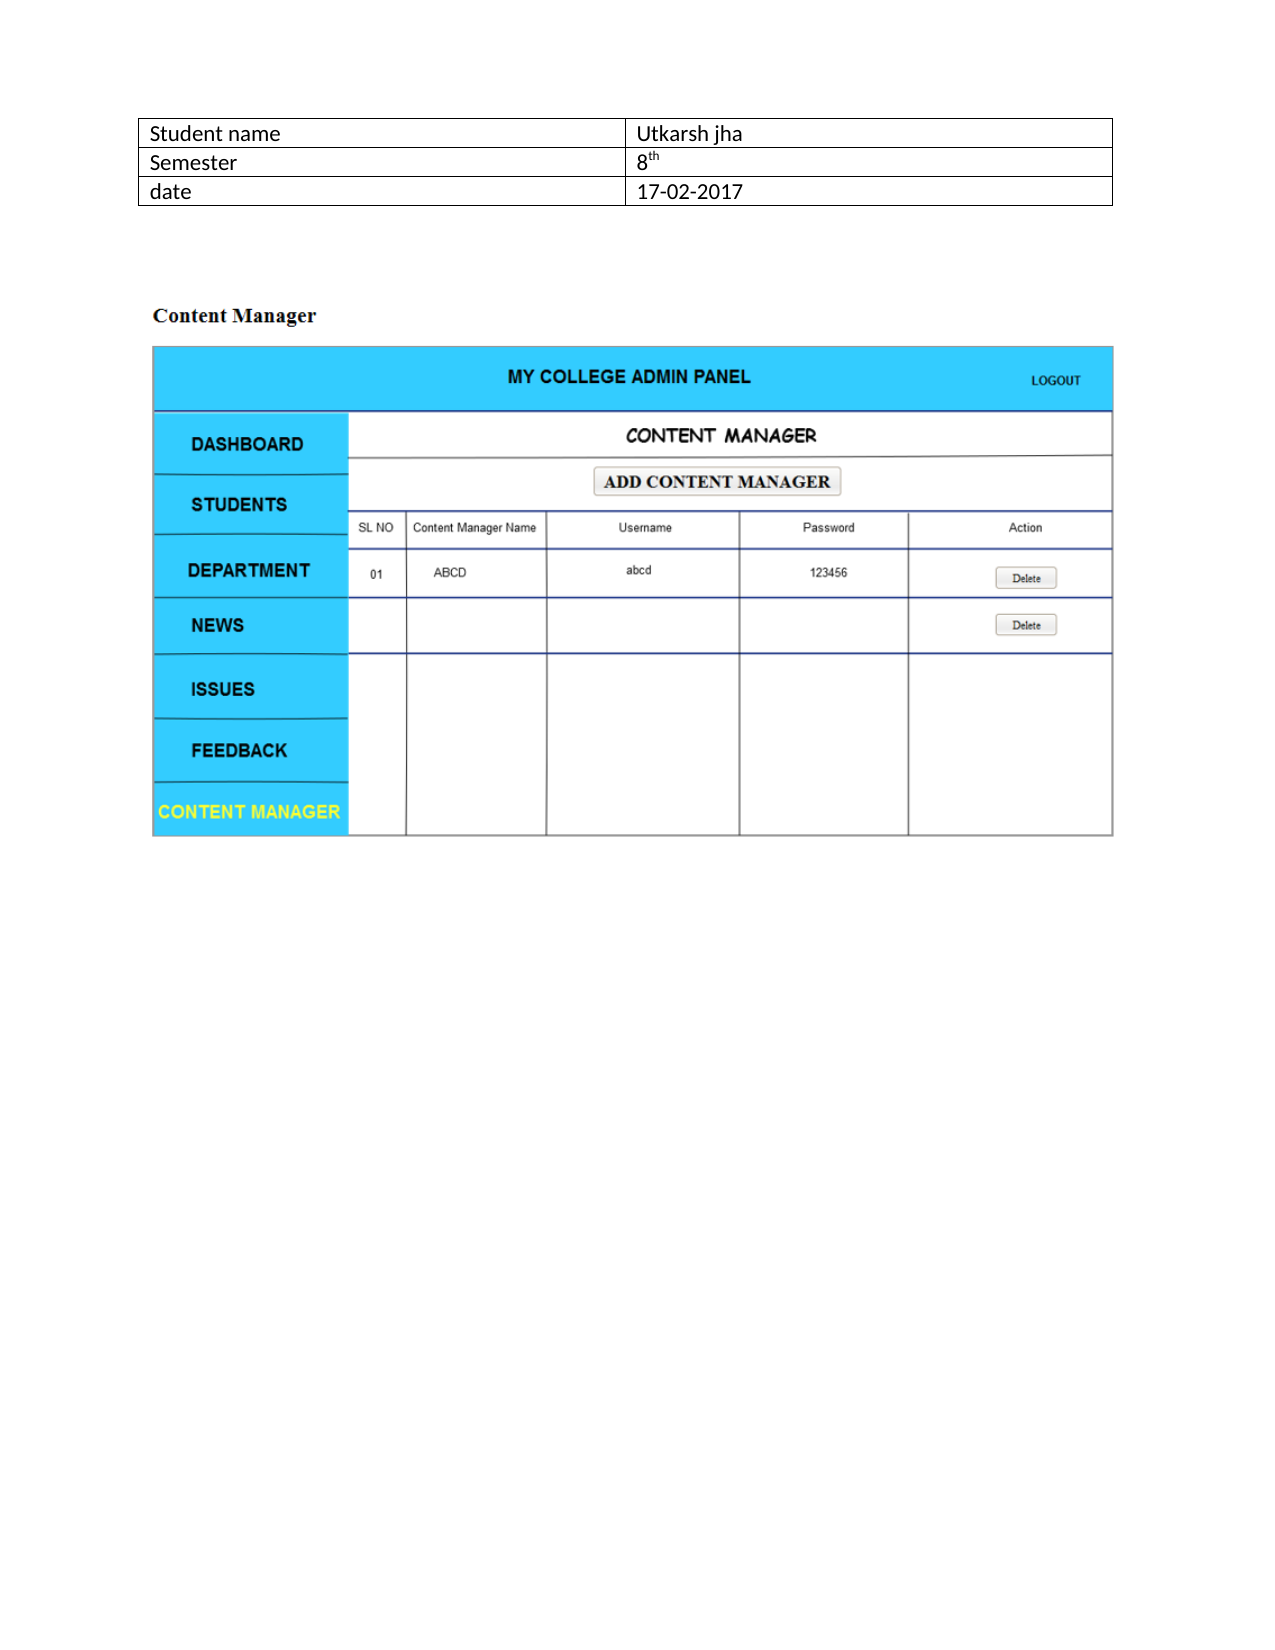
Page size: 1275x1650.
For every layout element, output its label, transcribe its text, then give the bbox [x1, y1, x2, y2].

table_cell 8th [626, 148, 1112, 176]
table_cell Semester [139, 148, 625, 176]
table_cell 17-02-2017 [626, 177, 1112, 205]
picture [150, 302, 1125, 849]
table_header Utkarsh jha [626, 119, 1112, 147]
table_cell date [139, 177, 625, 205]
table_header Student name [139, 119, 625, 147]
